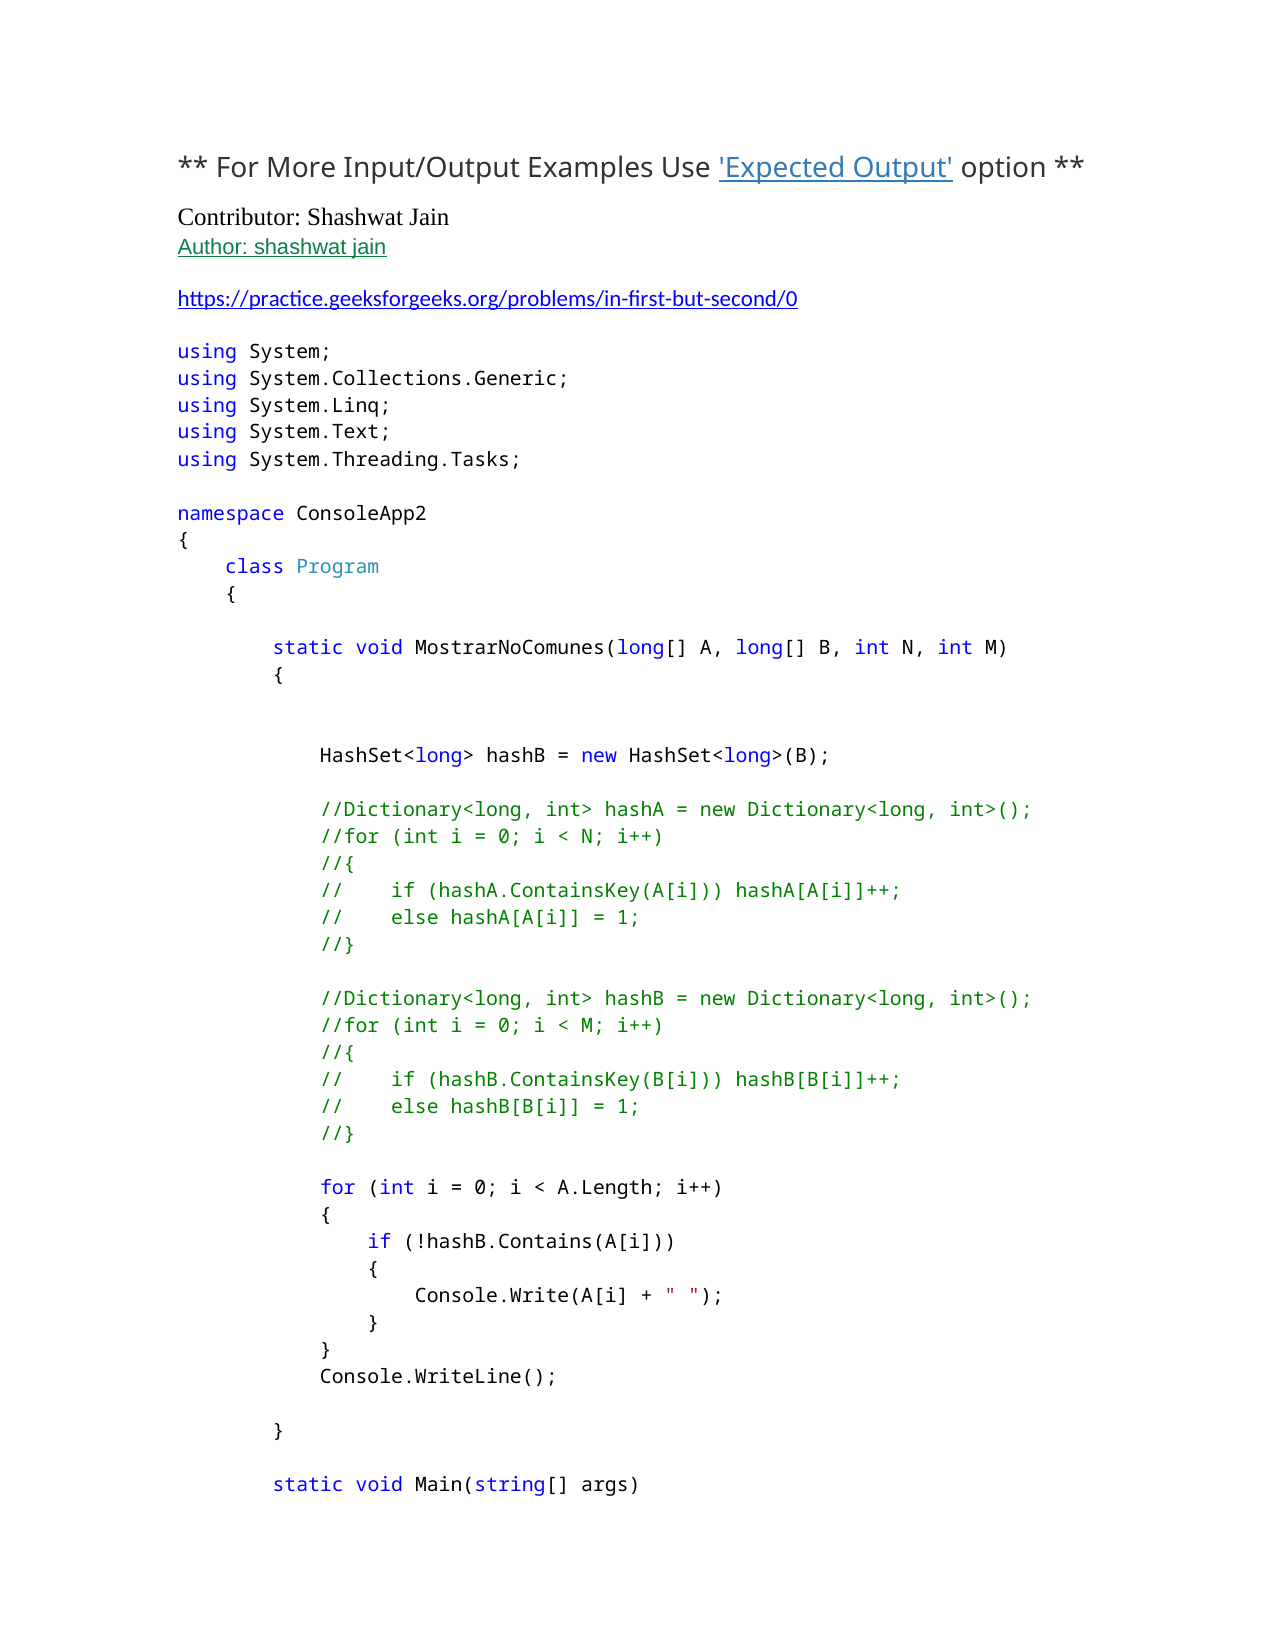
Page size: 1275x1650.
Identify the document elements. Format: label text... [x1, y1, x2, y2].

text // if (hashB.ContainsKey(B[i])) hashB[B[i]]++; [177, 1065, 1098, 1092]
text //for (int i = 0; i < N; i++) [177, 822, 1098, 849]
text { [177, 661, 1098, 688]
text //for (int i = 0; i < M; i++) [177, 1011, 1098, 1038]
text using System; [177, 337, 1098, 364]
text //{ [177, 1038, 1098, 1065]
text { [177, 1254, 1098, 1281]
text //Dictionary<long, int> hashB = new Dictionary<long, int>(); [177, 984, 1098, 1011]
text // else hashA[A[i]] = 1; [177, 903, 1098, 930]
text for (int i = 0; i < A.Length; i++) [177, 1173, 1098, 1200]
text class Program [177, 553, 1098, 580]
text static void MostrarNoComunes(long[] A, long[] B, int N, int M) [177, 634, 1098, 661]
text { [177, 526, 1098, 553]
text using System.Linq; [177, 391, 1098, 418]
text // if (hashA.ContainsKey(A[i])) hashA[A[i]]++; [177, 876, 1098, 903]
text // else hashB[B[i]] = 1; [177, 1092, 1098, 1119]
text { [177, 580, 1098, 607]
text using System.Collections.Generic; [177, 364, 1098, 391]
text //} [177, 1119, 1098, 1146]
text //} [177, 930, 1098, 957]
text if (!hashB.Contains(A[i])) [177, 1227, 1098, 1254]
text namespace ConsoleApp2 [177, 499, 1098, 526]
text HashSet<long> hashB = new HashSet<long>(B); [177, 742, 1098, 768]
text { [177, 1200, 1098, 1227]
text //Dictionary<long, int> hashA = new Dictionary<long, int>(); [177, 796, 1098, 822]
text } [177, 1335, 1098, 1362]
text Contributor: Shashwat Jain Author: shashwat jain [177, 202, 1098, 259]
text using System.Text; [177, 418, 1098, 445]
text } [177, 1416, 1098, 1443]
text Console.Write(A[i] + " "); [177, 1281, 1098, 1308]
text https://practice.geeksforgeeks.org/problems/in-first-but-second/0 [177, 284, 1098, 312]
text //{ [177, 849, 1098, 876]
text using System.Threading.Tasks; [177, 445, 1098, 472]
text ** For More Input/Output Examples Use 'Expected Output' option ** [177, 148, 1098, 186]
text } [177, 1308, 1098, 1335]
text Console.WriteLine(); [177, 1362, 1098, 1389]
text static void Main(string[] args) [177, 1470, 1098, 1497]
